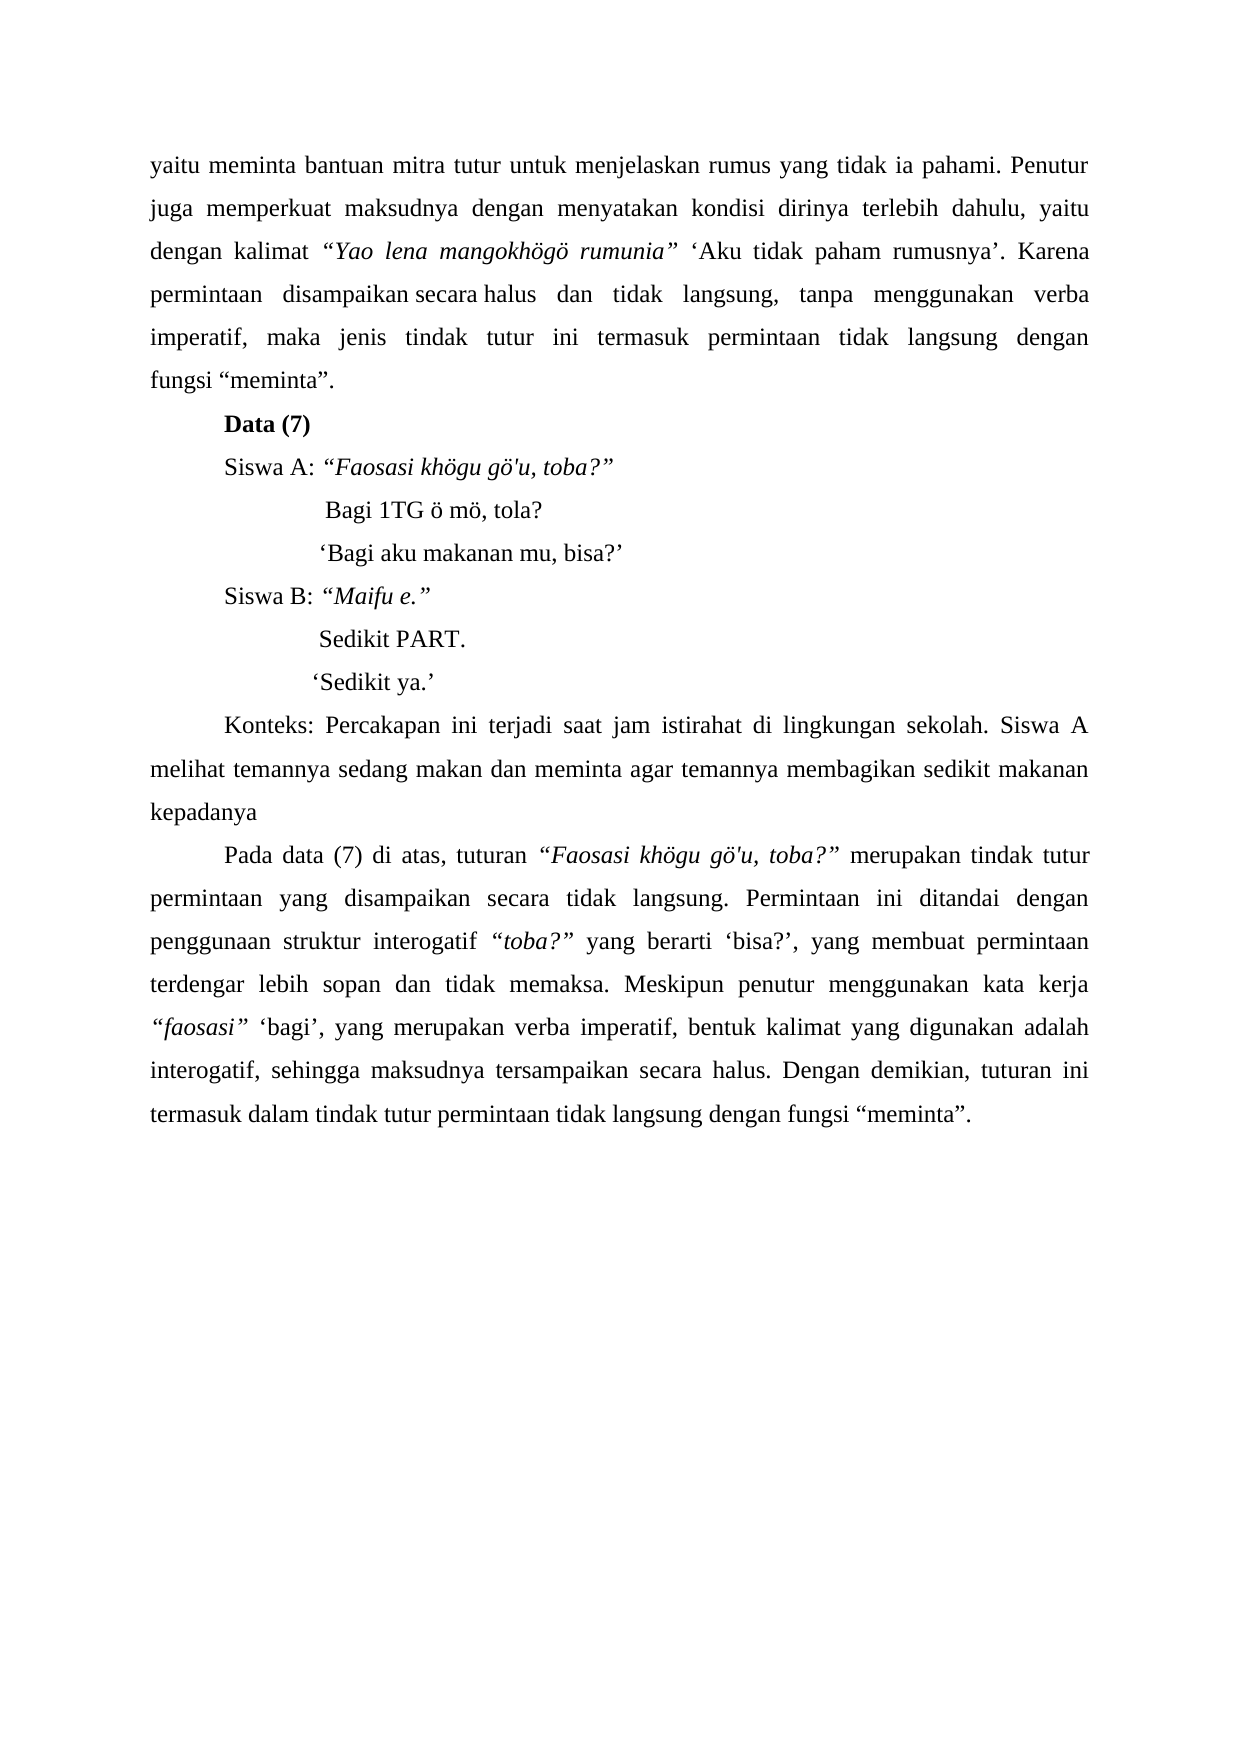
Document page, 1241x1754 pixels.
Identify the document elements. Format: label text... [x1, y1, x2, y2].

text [150, 150, 1090, 394]
text Sedikit PART. [225, 624, 1090, 653]
text Siswa B: “Maifu e.” [150, 581, 1090, 610]
text Siswa A: “Faosasi khögu gö'u, toba?” [150, 452, 1090, 481]
text Konteks: Percakapan ini terjadi saat jam istirahat di lingkungan sekolah. Siswa A melihat temannya sedang makan dan meminta agar temannya membagikan sedikit makanan kepadanya [150, 711, 1090, 826]
text ‘Sedikit ya.’ [224, 667, 1090, 696]
text Pada data (7) di atas, tuturan “Faosasi khögu gö'u, toba?” merupakan tindak tutur permintaan yang disampaikan secara tidak langsung. Permintaan ini ditandai dengan penggunaan struktur interogatif “toba?” yang berarti ‘bisa?’, yang membuat permintaan terdengar lebih sopan dan tidak memaksa. Meskipun penutur menggunakan kata kerja “faosasi” ‘bagi’, yang merupakan verba imperatif, bentuk kalimat yang digunakan adalah interogatif, sehingga maksudnya tersampaikan secara halus. Dengan demikian, tuturan ini termasuk dalam tindak tutur permintaan tidak langsung dengan fungsi “meminta”. [150, 840, 1090, 1127]
text Bagi 1TG ö mö, tola? [225, 495, 1090, 524]
text ‘Bagi aku makanan mu, bisa?’ [225, 538, 1090, 567]
text Data (7) [150, 409, 1090, 437]
